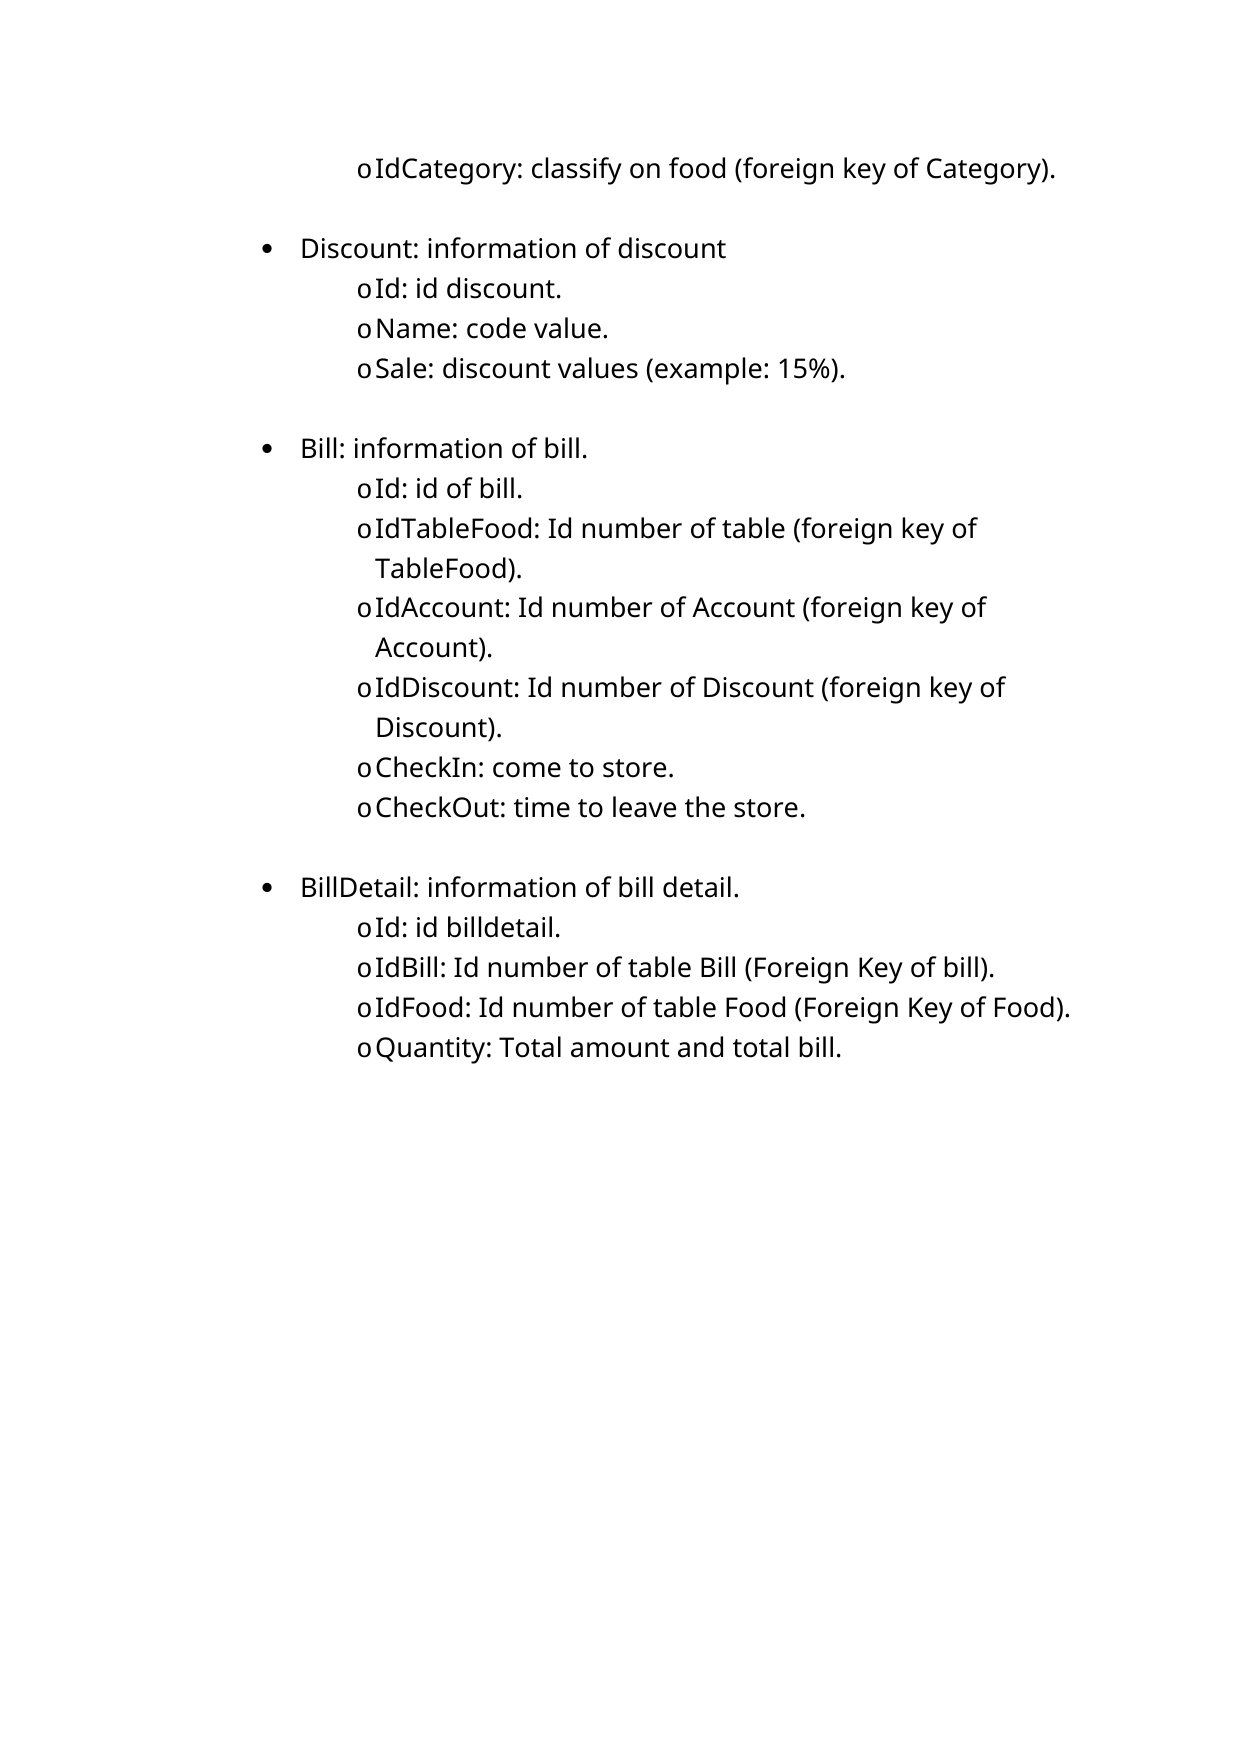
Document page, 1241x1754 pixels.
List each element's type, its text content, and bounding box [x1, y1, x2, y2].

list Id: id billdetail. [356, 908, 1090, 945]
list IdDiscount: Id number of Discount (foreign key of Discount). [356, 669, 1090, 746]
list CheckIn: come to store. [356, 748, 1090, 786]
list IdCategory: classify on food (foreign key of Category). [356, 150, 1090, 187]
list IdTableFood: Id number of table (foreign key of TableFood). [356, 509, 1090, 586]
list Discount: information of discount [262, 230, 1090, 267]
list Name: code value. [356, 309, 1090, 347]
list BillDetail: information of bill detail. [262, 868, 1090, 905]
list Bill: information of bill. [262, 429, 1090, 466]
list Sale: discount values (example: 15%). [356, 349, 1090, 387]
list CheckOut: time to leave the store. [356, 788, 1090, 826]
list IdFood: Id number of table Food (Foreign Key of Food). [356, 988, 1090, 1025]
list IdBill: Id number of table Bill (Foreign Key of bill). [356, 948, 1090, 985]
list IdAccount: Id number of Account (foreign key of Account). [356, 589, 1090, 666]
list Id: id discount. [356, 269, 1090, 307]
list Quantity: Total amount and total bill. [356, 1028, 1090, 1065]
list Id: id of bill. [356, 469, 1090, 506]
